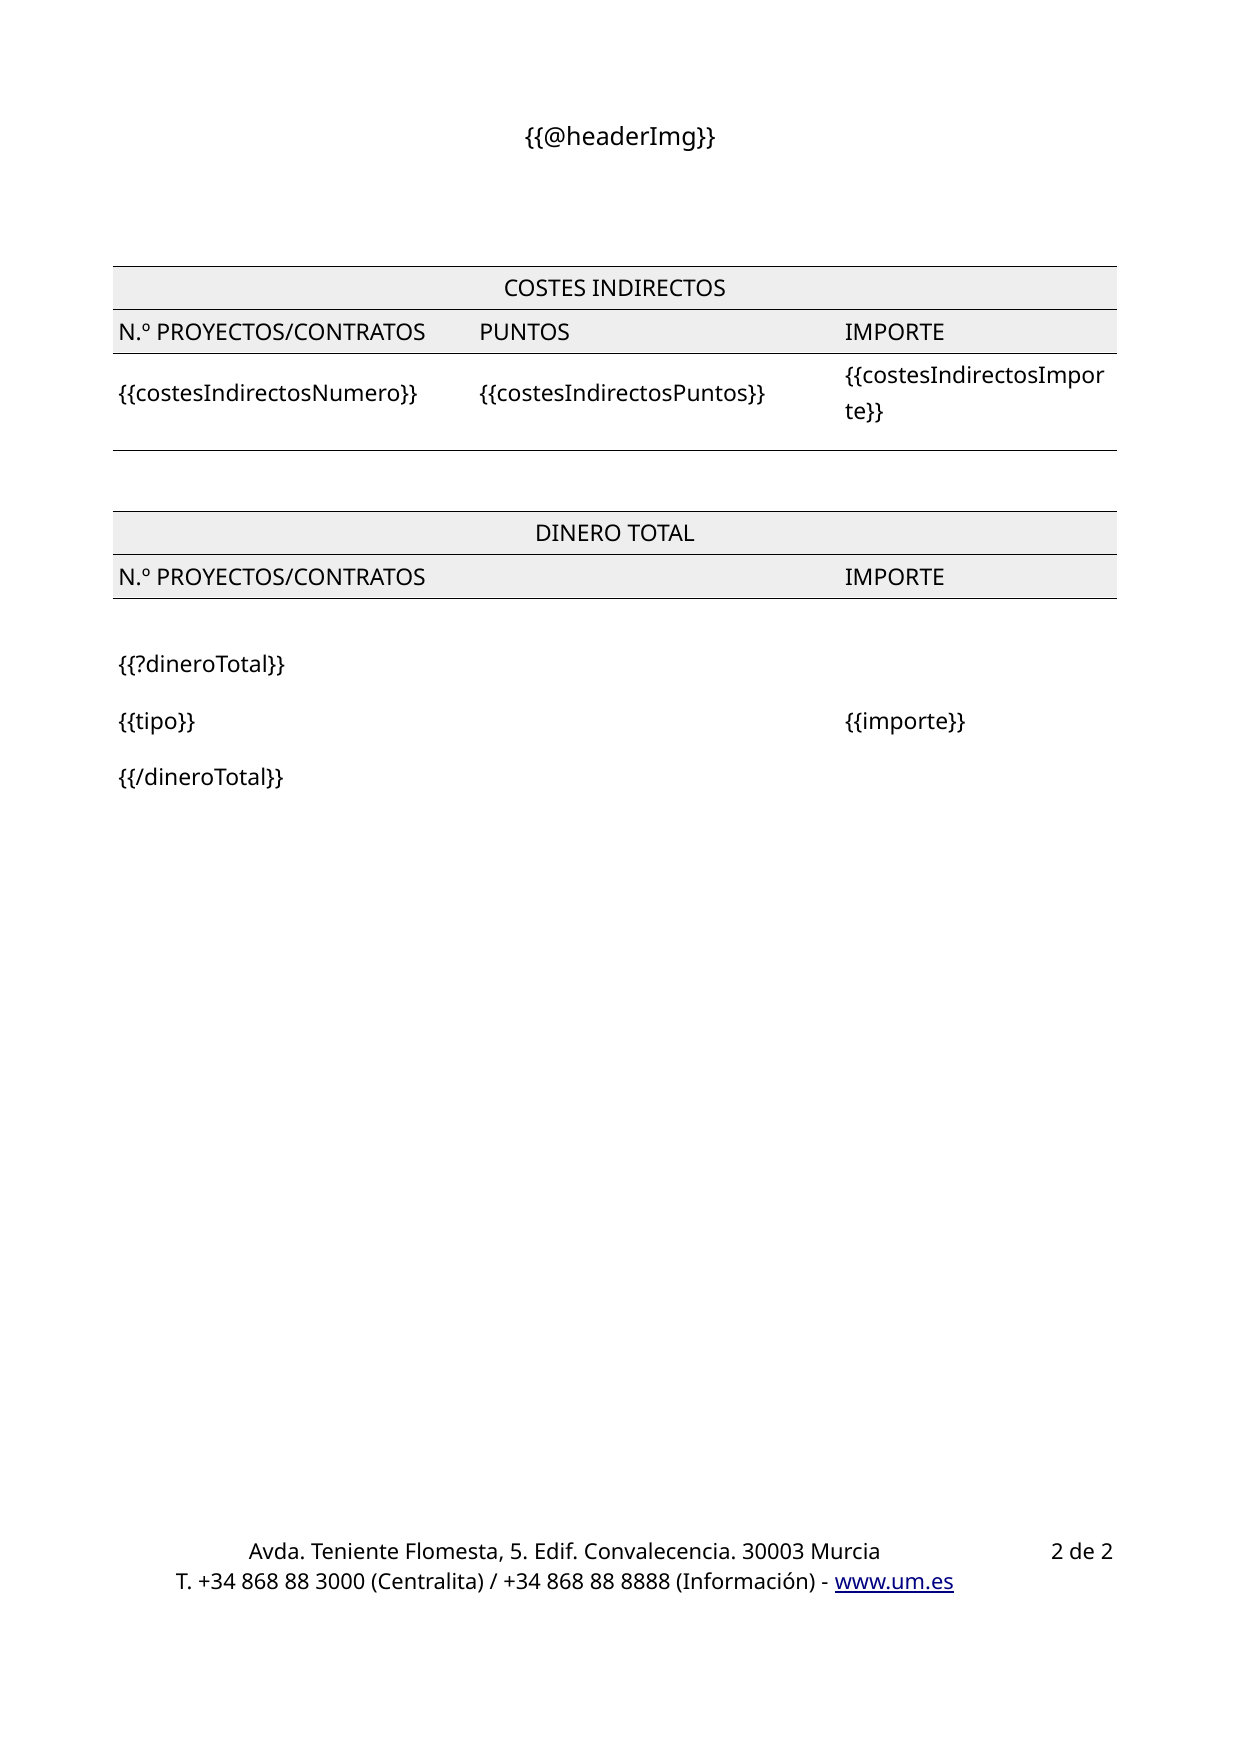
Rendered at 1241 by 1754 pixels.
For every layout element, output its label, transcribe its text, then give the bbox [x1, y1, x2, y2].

text {{/dineroTotal}} [118, 761, 1122, 792]
text {{?dineroTotal}} [118, 648, 1122, 680]
table_cell {{costesIndirectosNumero}} [113, 354, 473, 450]
table_cell {{costesIndirectosImporte}} [839, 354, 1117, 450]
table_header DINERO TOTAL [113, 512, 1117, 554]
table_cell IMPORTE [839, 310, 1117, 352]
table_cell N.º PROYECTOS/CONTRATOS [113, 310, 473, 352]
table_header COSTES INDIRECTOS [113, 267, 1117, 309]
table_cell PUNTOS [473, 310, 839, 352]
table_header {{importe}} [839, 699, 1117, 761]
table_cell N.º PROYECTOS/CONTRATOS [113, 555, 839, 597]
table_header {{tipo}} [113, 699, 839, 761]
table_cell IMPORTE [839, 555, 1117, 597]
table_cell {{costesIndirectosPuntos}} [473, 354, 839, 450]
